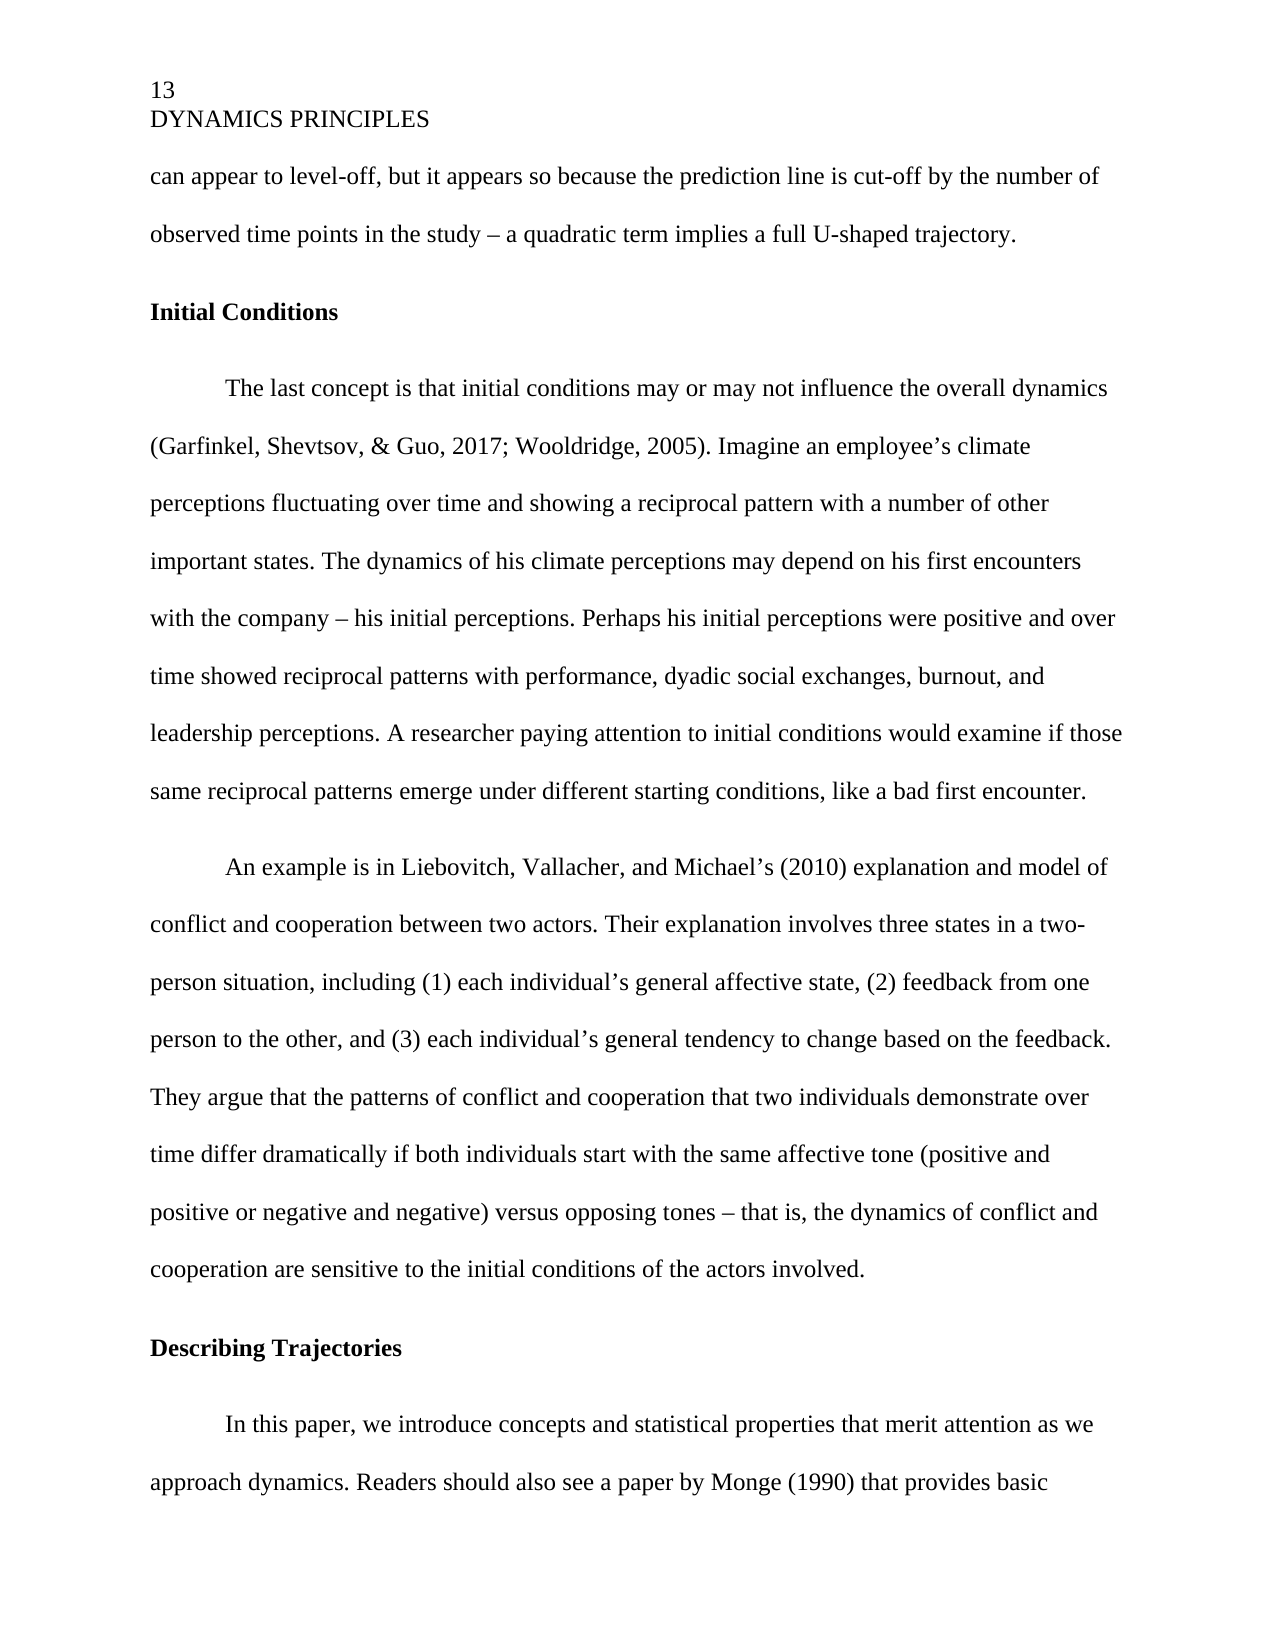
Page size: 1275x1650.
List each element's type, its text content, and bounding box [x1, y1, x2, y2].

subtitle Describing Trajectories [150, 1333, 1125, 1362]
subtitle Initial Conditions [150, 297, 1125, 326]
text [150, 161, 1125, 247]
text An example is in Liebovitch, Vallacher, and Michael’s (2010) explanation and model of conflict and cooperation between two actors. Their explanation involves three states in a two-person situation, including (1) each individual’s general affective state, (2) feedback from one person to the other, and (3) each individual’s general tendency to change based on the feedback. They argue that the patterns of conflict and cooperation that two individuals demonstrate over time differ dramatically if both individuals start with the same affective tone (positive and positive or negative and negative) versus opposing tones – that is, the dynamics of conflict and cooperation are sensitive to the initial conditions of the actors involved. [150, 852, 1125, 1283]
text The last concept is that initial conditions may or may not influence the overall dynamics (Garfinkel, Shevtsov, & Guo, 2017; Wooldridge, 2005). Imagine an employee’s climate perceptions fluctuating over time and showing a reciprocal pattern with a number of other important states. The dynamics of his climate perceptions may depend on his first encounters with the company – his initial perceptions. Perhaps his initial perceptions were positive and over time showed reciprocal patterns with performance, dyadic social exchanges, burnout, and leadership perceptions. A researcher paying attention to initial conditions would examine if those same reciprocal patterns emerge under different starting conditions, like a bad first encounter. [150, 373, 1125, 804]
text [150, 1409, 1125, 1495]
